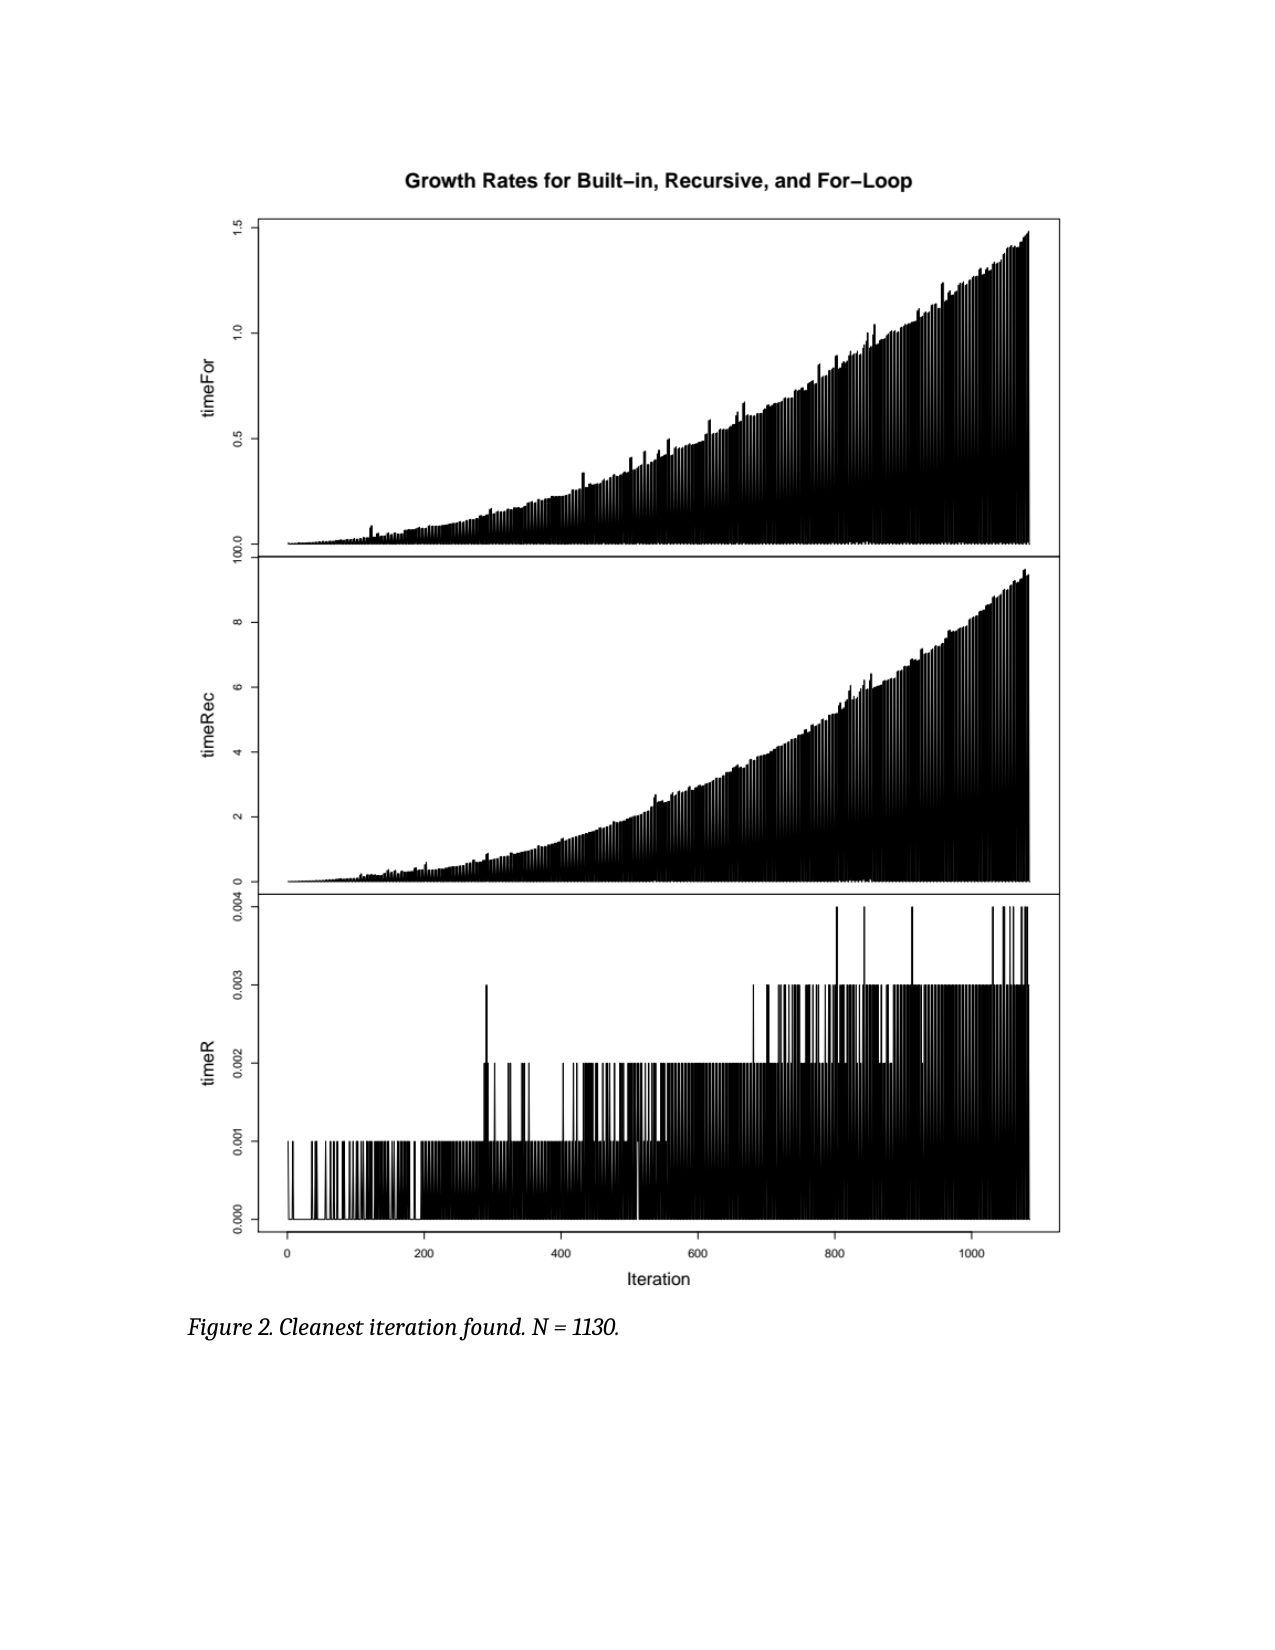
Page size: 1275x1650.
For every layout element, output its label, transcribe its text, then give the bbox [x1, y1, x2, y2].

text Figure 2. Cleanest iteration found. N = 1130. [187, 1313, 1087, 1342]
